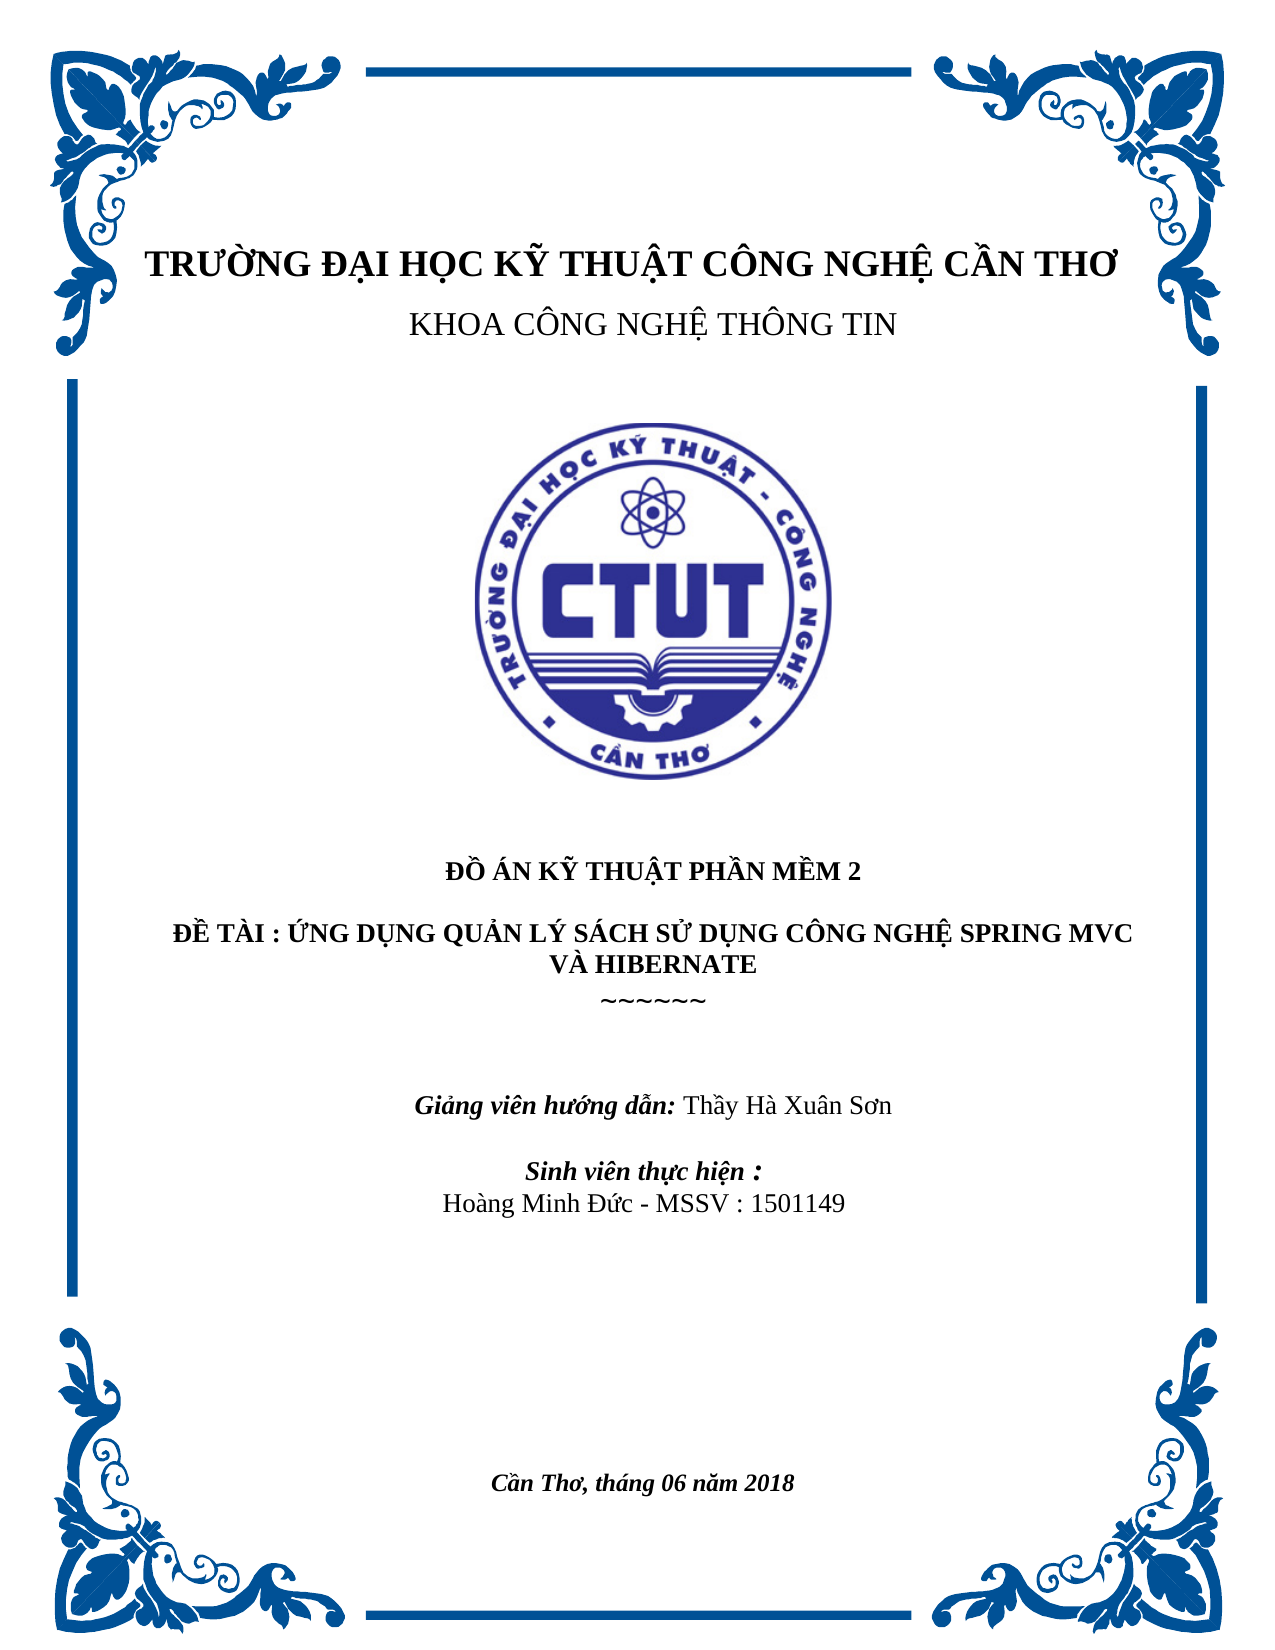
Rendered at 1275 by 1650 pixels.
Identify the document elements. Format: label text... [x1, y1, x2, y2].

text Giảng viên hướng dẫn: Thầy Hà Xuân Sơn [150, 1089, 1156, 1120]
text KHOA CÔNG NGHỆ THÔNG TIN [150, 304, 1156, 343]
text Cần Thơ, tháng 06 năm 2018 [131, 1468, 1156, 1496]
text ~~~~~~ [150, 979, 1156, 1022]
text TRƯỜNG ĐẠI HỌC KỸ THUẬT CÔNG NGHỆ CẦN THƠ [106, 241, 1156, 284]
text Sinh viên thực hiện : [131, 1151, 1156, 1187]
text ĐỀ TÀI : ỨNG DỤNG QUẢN LÝ SÁCH SỬ DỤNG CÔNG NGHỆ SPRING MVC VÀ HIBERNATE [150, 917, 1156, 979]
text ĐỒ ÁN KỸ THUẬT PHẦN MỀM 2 [150, 855, 1156, 886]
text Hoàng Minh Đức - MSSV : 1501149 [131, 1187, 1156, 1218]
picture [474, 423, 832, 780]
